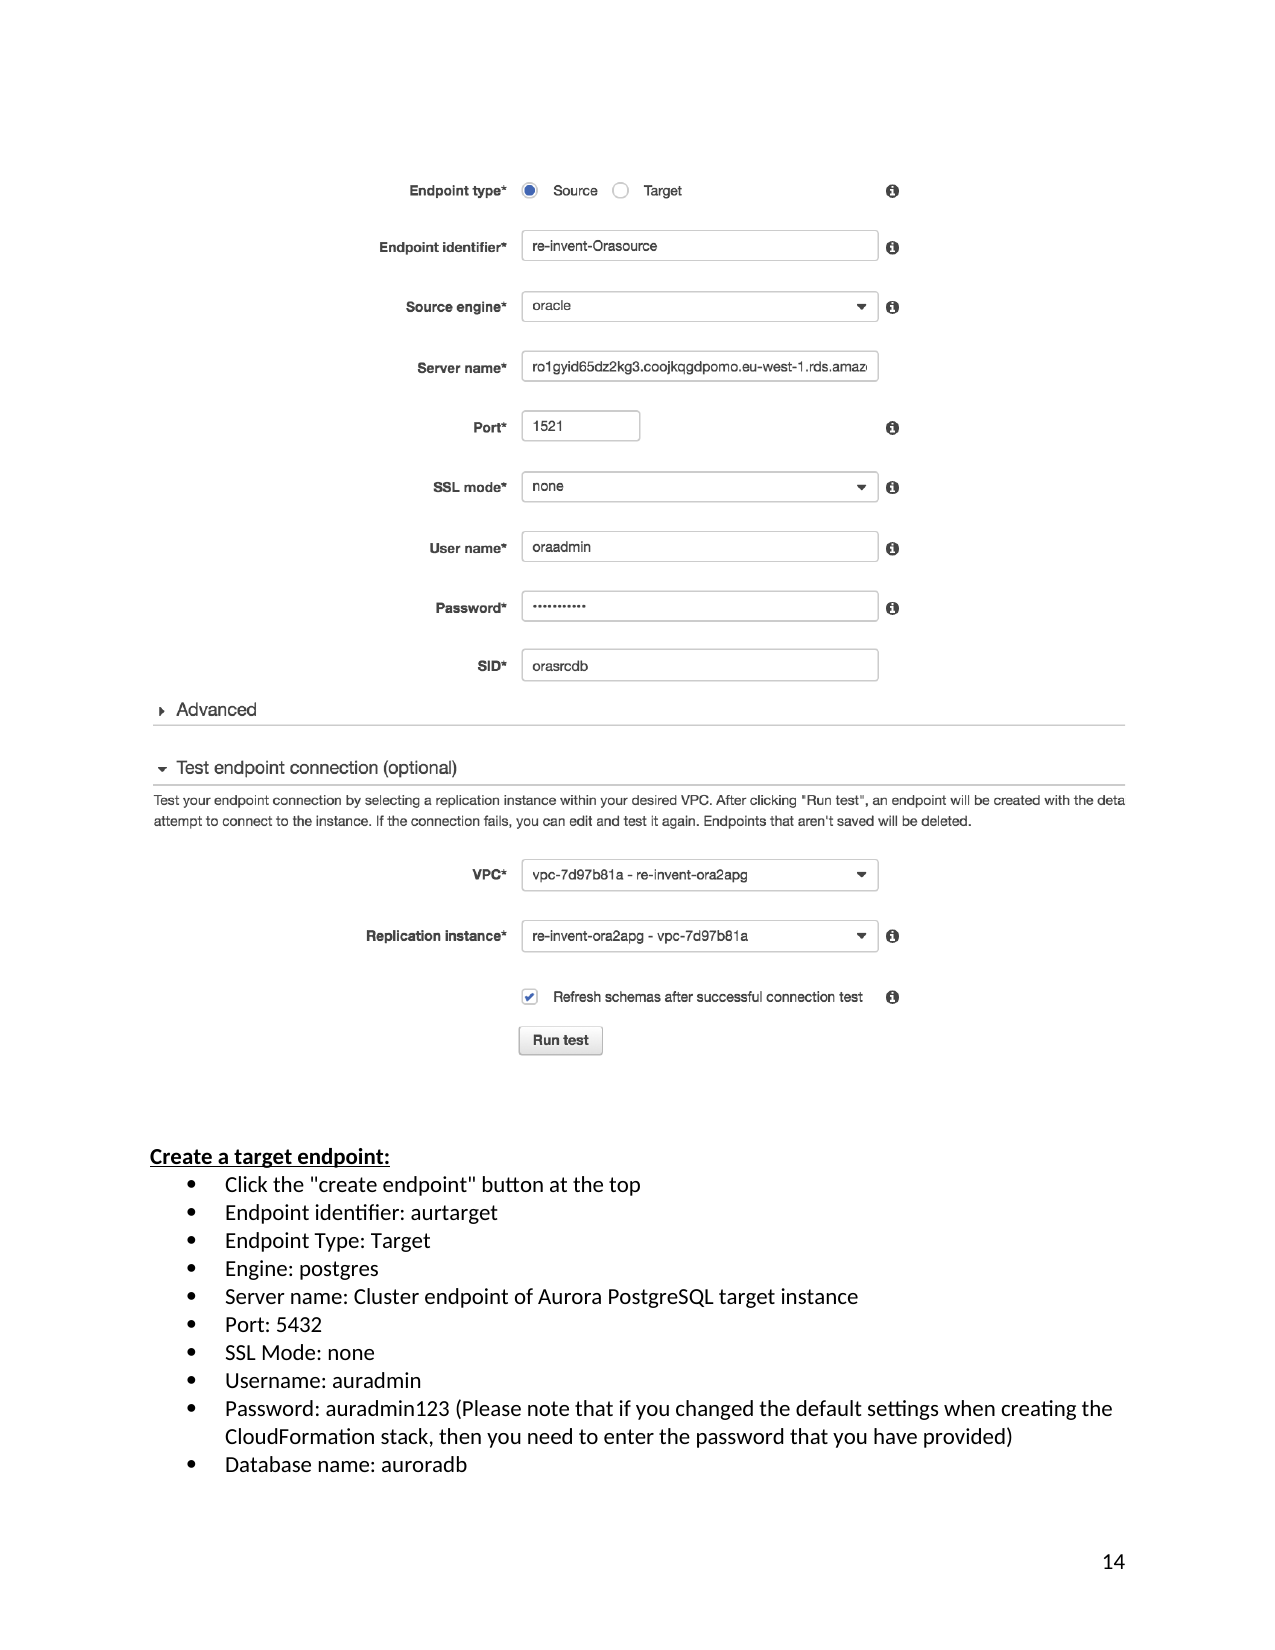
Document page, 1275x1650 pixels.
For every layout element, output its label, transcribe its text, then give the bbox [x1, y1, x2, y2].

list Endpoint Type: Target [187, 1226, 1125, 1254]
list Click the "create endpoint" button at the top [187, 1170, 1125, 1198]
list Username: auradmin [187, 1366, 1125, 1394]
text Create a target endpoint: [150, 1142, 1125, 1170]
list Server name: Cluster endpoint of Aurora PostgreSQL target instance [187, 1282, 1125, 1310]
list Database name: auroradb [187, 1450, 1125, 1478]
list Port: 5432 [187, 1310, 1125, 1338]
list Password: auradmin123 (Please note that if you changed the default settings when creating the CloudFormation stack, then you need to enter the password that you have provided) [187, 1394, 1125, 1450]
list SSL Mode: none [187, 1338, 1125, 1366]
list Engine: postgres [187, 1254, 1125, 1282]
picture [150, 150, 1125, 1067]
list Endpoint identifier: aurtarget [187, 1198, 1125, 1226]
